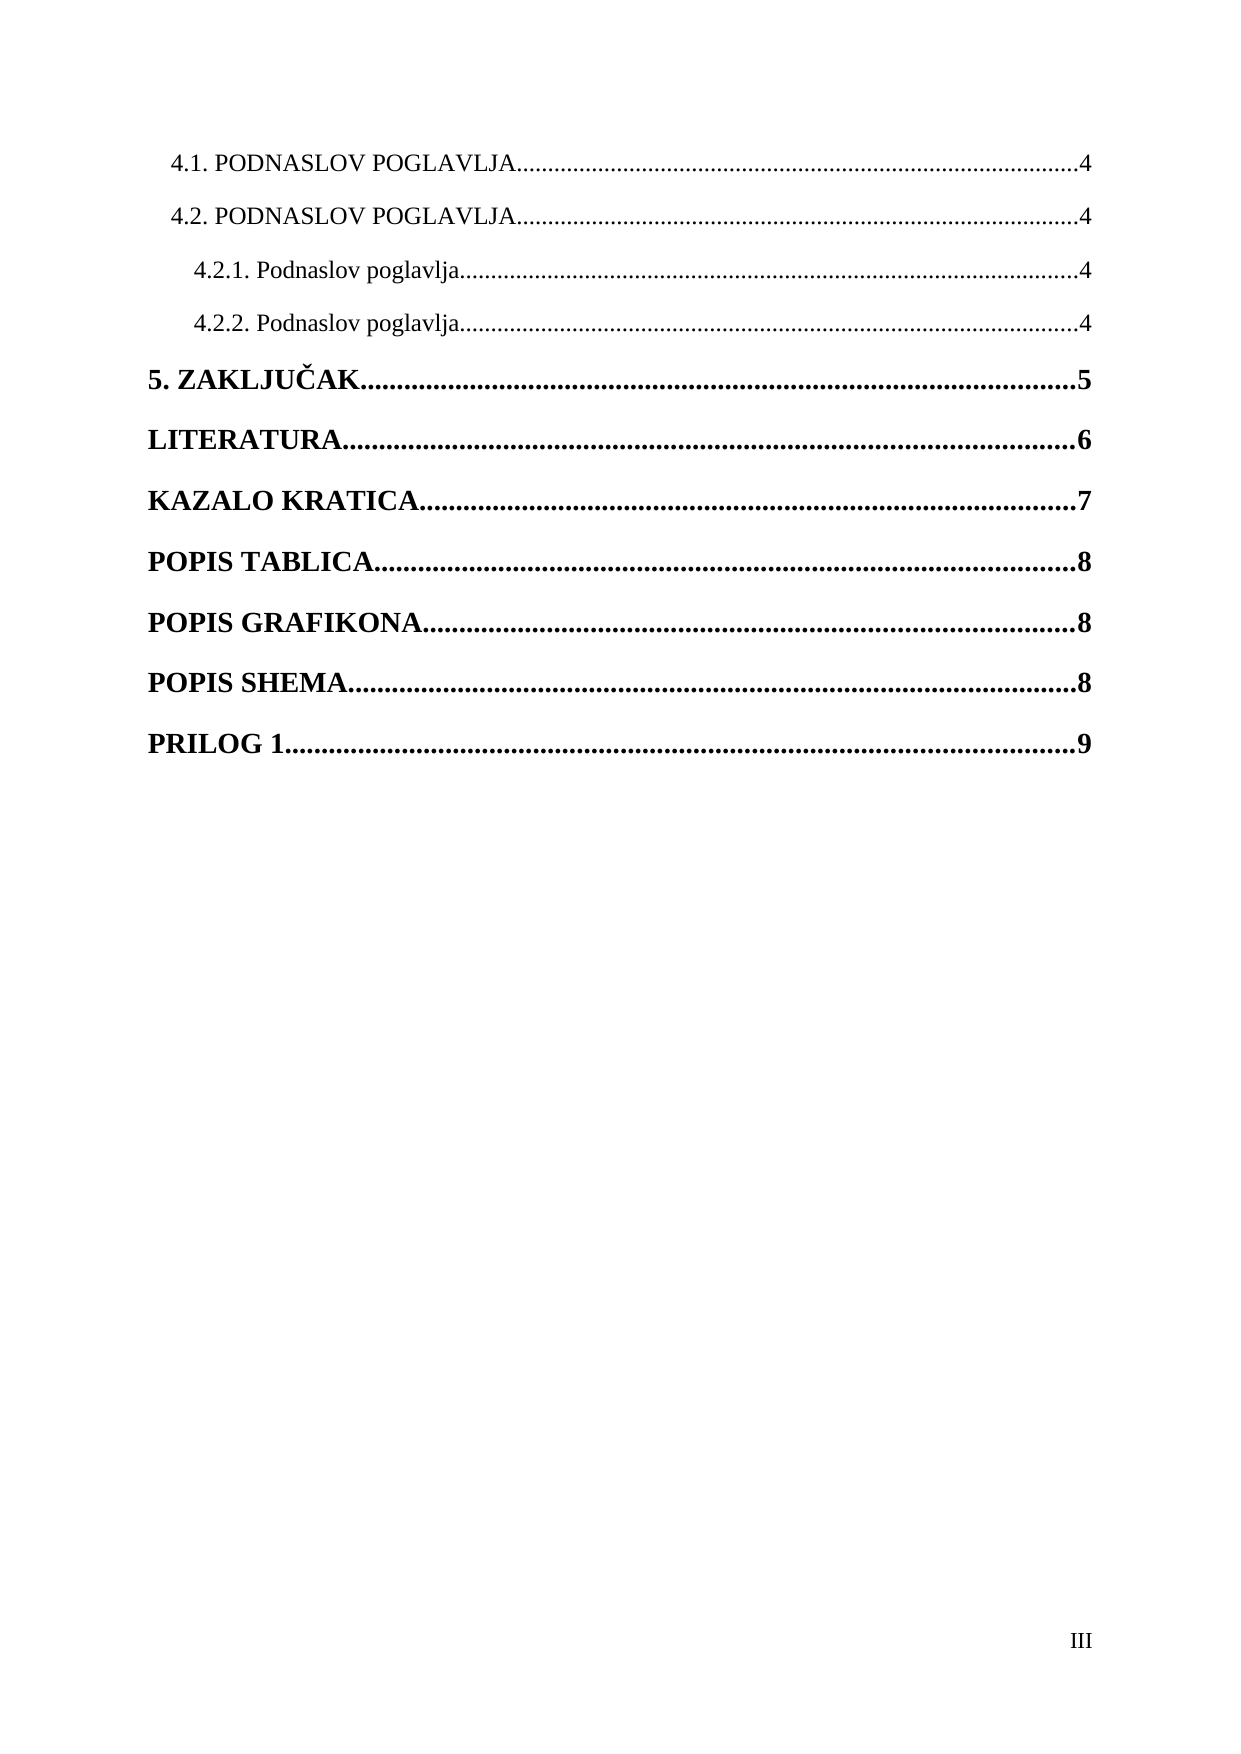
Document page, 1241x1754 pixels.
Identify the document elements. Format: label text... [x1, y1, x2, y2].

text 4.2. PODNASLOV POGLAVLJA 4 [171, 201, 1093, 230]
text 4.2.1. Podnaslov poglavlja 4 [193, 255, 1093, 283]
text POPIS SHEMA 8 [148, 665, 1093, 699]
text KAZALO KRATICA 7 [148, 483, 1093, 517]
text LITERATURA 6 [148, 422, 1093, 456]
text 4.2.2. Podnaslov poglavlja 4 [193, 308, 1093, 337]
text POPIS GRAFIKONA 8 [148, 605, 1093, 638]
text POPIS TABLICA 8 [148, 544, 1093, 577]
text PRILOG 1 9 [148, 726, 1093, 760]
text 5. ZAKLJUČAK 5 [148, 362, 1093, 395]
text 4.1. PODNASLOV POGLAVLJA 4 [171, 148, 1093, 176]
